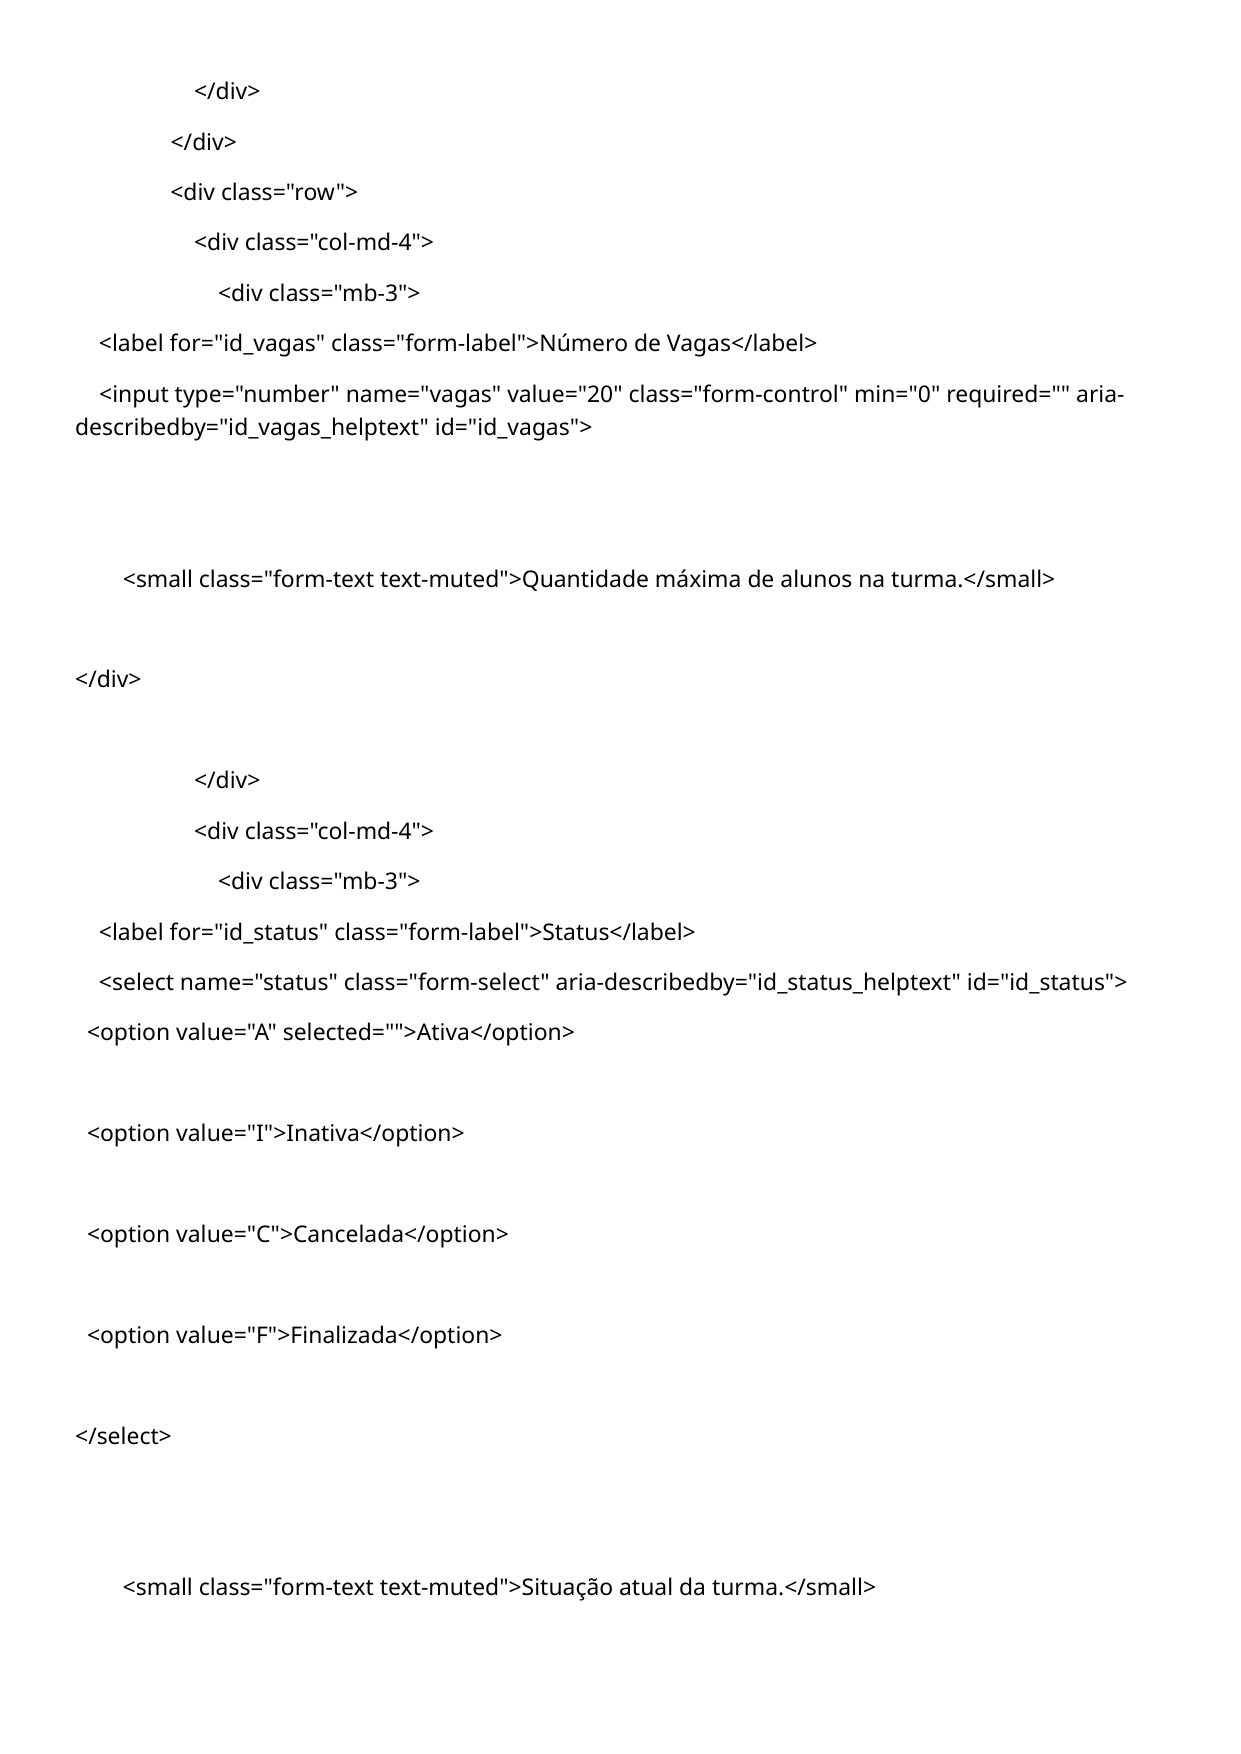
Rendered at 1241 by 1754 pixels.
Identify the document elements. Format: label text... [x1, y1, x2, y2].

text <option value="A" selected="">Ativa</option> [75, 1016, 1165, 1047]
text <option value="I">Inativa</option> [75, 1117, 1165, 1148]
text <small class="form-text text-muted">Situação atual da turma.</small> [75, 1571, 1165, 1602]
text <option value="C">Cancelada</option> [75, 1218, 1165, 1249]
text <select name="status" class="form-select" aria-describedby="id_status_helptext" id="id_status"> [75, 966, 1165, 997]
text </div> [75, 663, 1165, 694]
text <div class="mb-3"> [75, 865, 1165, 896]
text <label for="id_vagas" class="form-label">Número de Vagas</label> [75, 327, 1165, 358]
text <small class="form-text text-muted">Quantidade máxima de alunos na turma.</small> [75, 562, 1165, 594]
text <option value="F">Finalizada</option> [75, 1319, 1165, 1350]
text <input type="number" name="vagas" value="20" class="form-control" min="0" required="" aria-describedby="id_vagas_helptext" id="id_vagas"> [75, 377, 1165, 442]
text </div> [75, 75, 1165, 106]
text </select> [75, 1419, 1165, 1451]
text <div class="col-md-4"> [75, 226, 1165, 257]
text <label for="id_status" class="form-label">Status</label> [75, 915, 1165, 947]
text </div> [75, 125, 1165, 157]
text </div> [75, 764, 1165, 795]
text <div class="row"> [75, 176, 1165, 207]
text <div class="mb-3"> [75, 277, 1165, 308]
text <div class="col-md-4"> [75, 814, 1165, 846]
